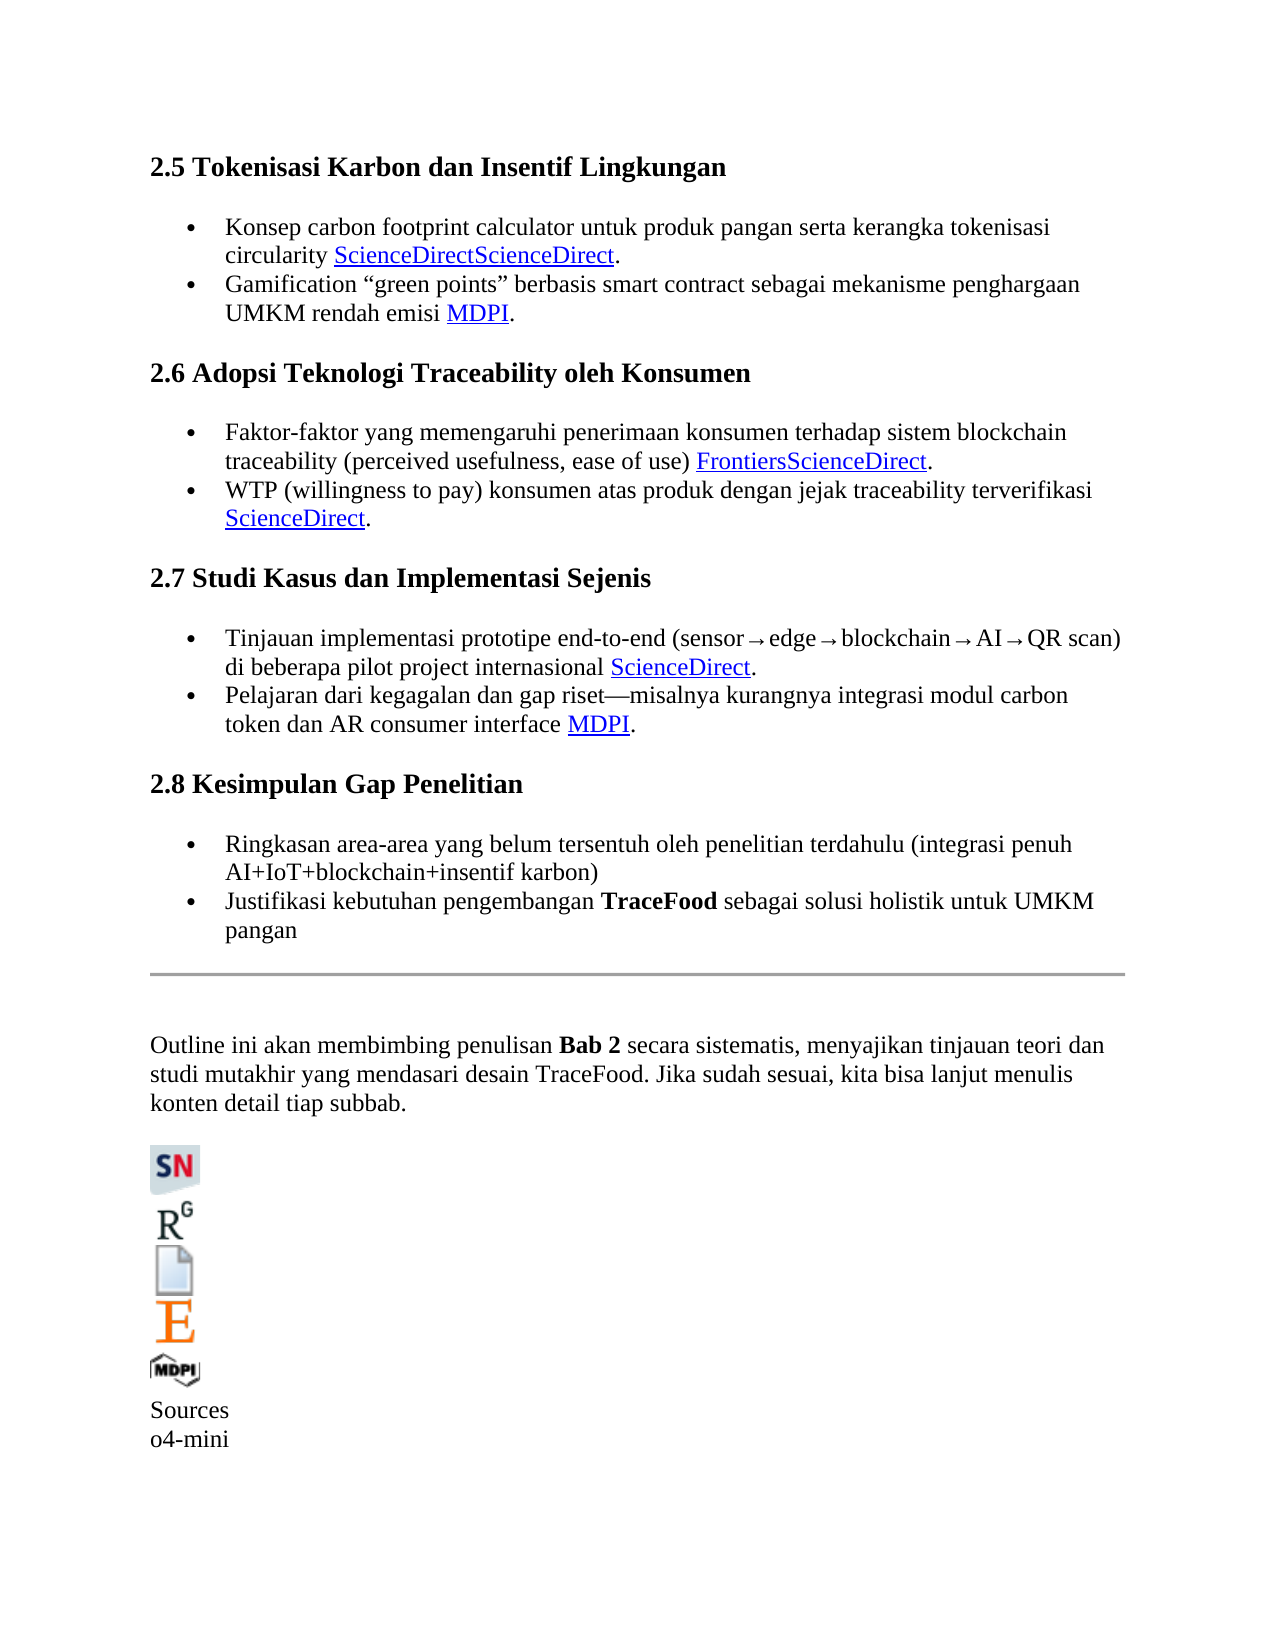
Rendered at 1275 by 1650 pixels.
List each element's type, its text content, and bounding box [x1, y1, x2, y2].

text Sources [150, 1396, 1125, 1424]
list Tinjauan implementasi prototipe end-to-end (sensor→edge→blockchain→AI→QR scan) di beberapa pilot project internasional ScienceDirect. [187, 623, 1125, 681]
list Konsep carbon footprint calculator untuk produk pangan serta kerangka tokenisasi circularity ScienceDirectScienceDirect. [187, 212, 1125, 269]
text o4-mini [150, 1424, 1125, 1453]
picture [150, 1145, 200, 1396]
list Gamification “green points” berbasis smart contract sebagai mekanisme penghargaan UMKM rendah emisi MDPI. [187, 269, 1125, 327]
list Ringkasan area-area yang belum tersentuh oleh penelitian terdahulu (integrasi penuh AI+IoT+blockchain+insentif karbon) [187, 829, 1125, 886]
text 2.6 Adopsi Teknologi Traceability oleh Konsumen [150, 356, 1125, 388]
text 2.5 Tokenisasi Karbon dan Insentif Lingkungan [150, 150, 1125, 182]
list Pelajaran dari kegagalan dan gap riset—misalnya kurangnya integrasi modul carbon token dan AR consumer interface MDPI. [187, 681, 1125, 738]
text 2.7 Studi Kasus dan Implementasi Sejenis [150, 561, 1125, 594]
list Justifikasi kebutuhan pengembangan TraceFood sebagai solusi holistik untuk UMKM pangan [187, 886, 1125, 944]
list Faktor-faktor yang memengaruhi penerimaan konsumen terhadap sistem blockchain traceability (perceived usefulness, ease of use) FrontiersScienceDirect. [187, 417, 1125, 475]
list WTP (willingness to pay) konsumen atas produk dengan jejak traceability terverifikasi ScienceDirect. [187, 475, 1125, 532]
text Outline ini akan membimbing penulisan Bab 2 secara sistematis, menyajikan tinjauan teori dan studi mutakhir yang mendasari desain TraceFood. Jika sudah sesuai, kita bisa lanjut menulis konten detail tiap subbab. [150, 1030, 1125, 1116]
text 2.8 Kesimpulan Gap Penelitian [150, 767, 1125, 799]
